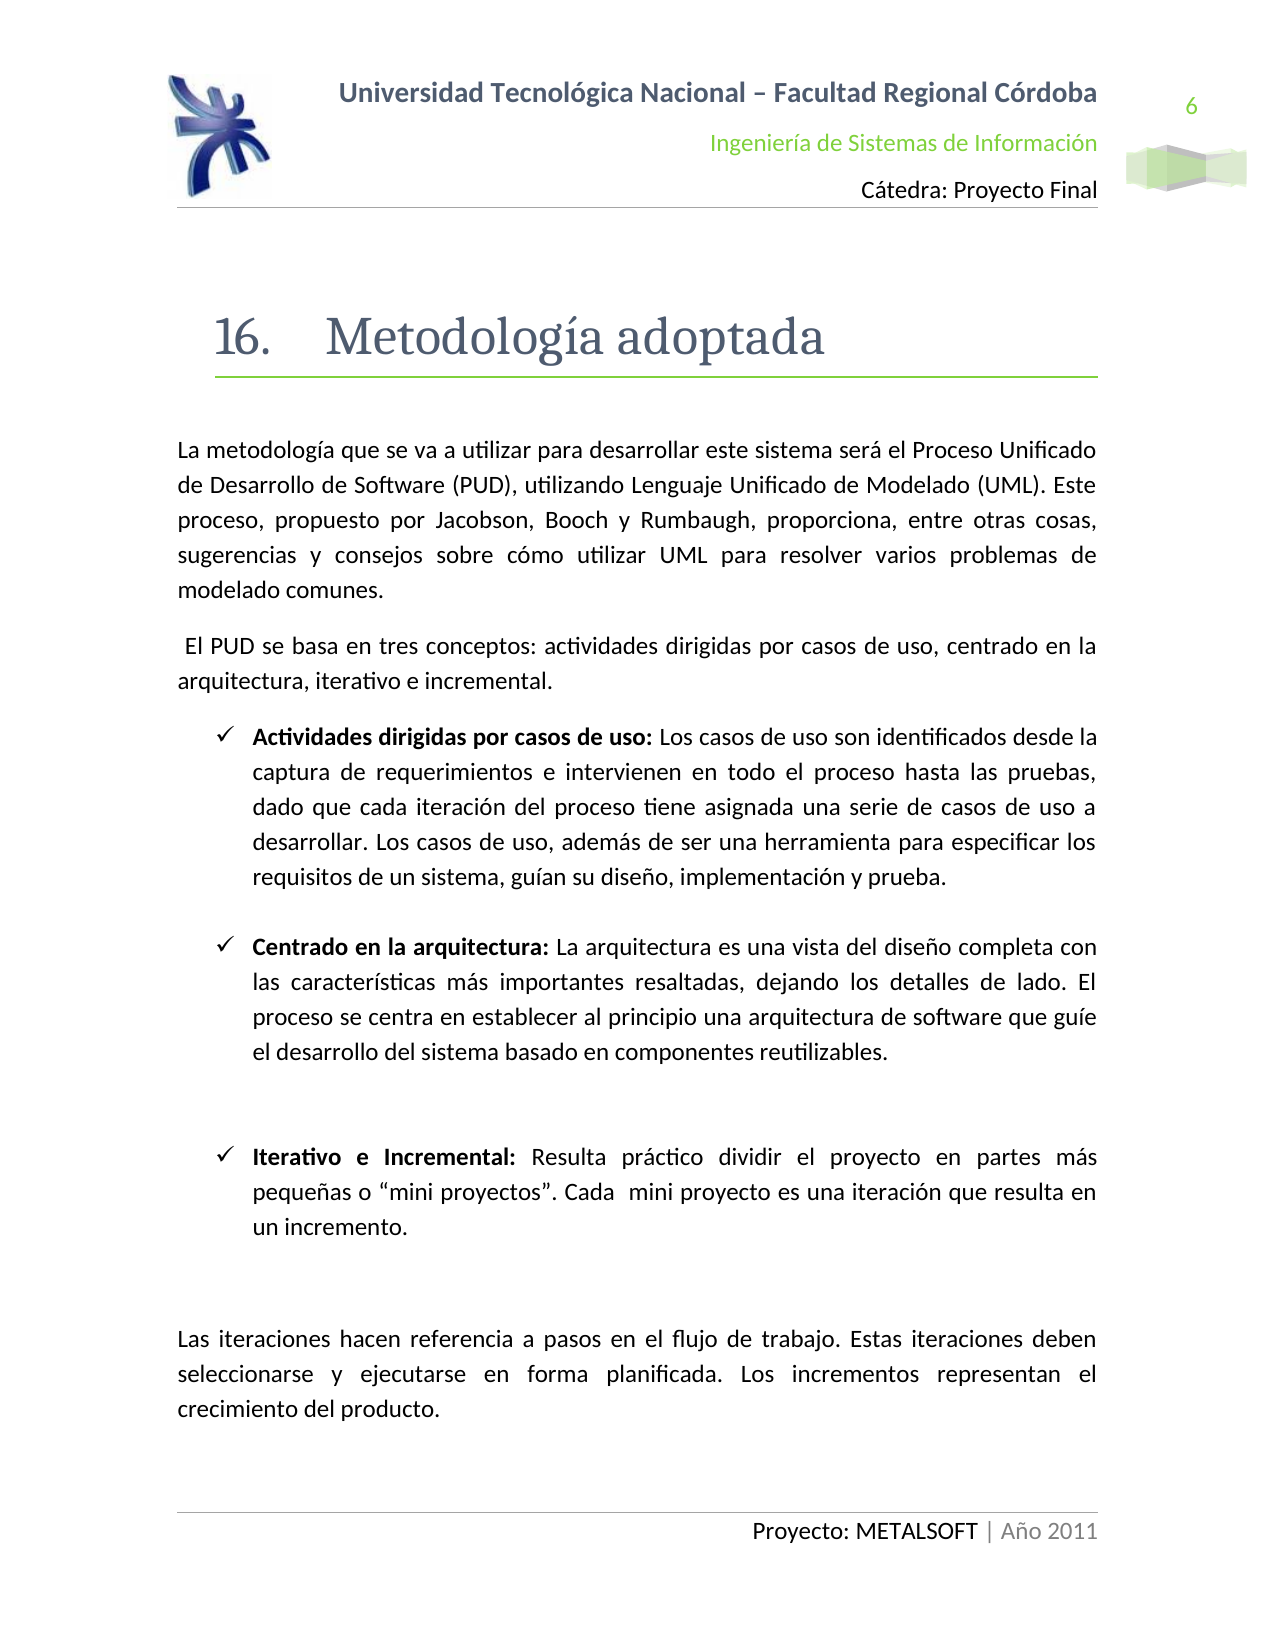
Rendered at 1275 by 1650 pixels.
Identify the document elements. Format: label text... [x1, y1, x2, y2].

text El PUD se basa en tres conceptos: actividades dirigidas por casos de uso, centrado en la arquitectura, iterativo e incremental. [177, 630, 1098, 696]
picture [167, 74, 272, 199]
text Las iteraciones hacen referencia a pasos en el flujo de trabajo. Estas iteraciones deben seleccionarse y ejecutarse en forma planificada. Los incrementos representan el crecimiento del producto. [177, 1323, 1098, 1423]
list Actividades dirigidas por casos de uso: Los casos de uso son identificados desde la captura de requerimientos e intervienen en todo el proceso hasta las pruebas, dado que cada iteración del proceso tiene asignada una serie de casos de uso a desarrollar. Los casos de uso, además de ser una herramienta para especificar los requisitos de un sistema, guían su diseño, implementación y prueba. [215, 721, 1098, 892]
subtitle Metodología adoptada [215, 306, 1098, 376]
list Centrado en la arquitectura: La arquitectura es una vista del diseño completa con las características más importantes resaltadas, dejando los detalles de lado. El proceso se centra en establecer al principio una arquitectura de software que guíe el desarrollo del sistema basado en componentes reutilizables. [215, 931, 1098, 1067]
list Iterativo e Incremental: Resulta práctico dividir el proyecto en partes más pequeñas o “mini proyectos”. Cada mini proyecto es una iteración que resulta en un incremento. [215, 1141, 1098, 1242]
text La metodología que se va a utilizar para desarrollar este sistema será el Proceso Unificado de Desarrollo de Software (PUD), utilizando Lenguaje Unificado de Modelado (UML). Este proceso, propuesto por Jacobson, Booch y Rumbaugh, proporciona, entre otras cosas, sugerencias y consejos sobre cómo utilizar UML para resolver varios problemas de modelado comunes. [177, 434, 1098, 605]
